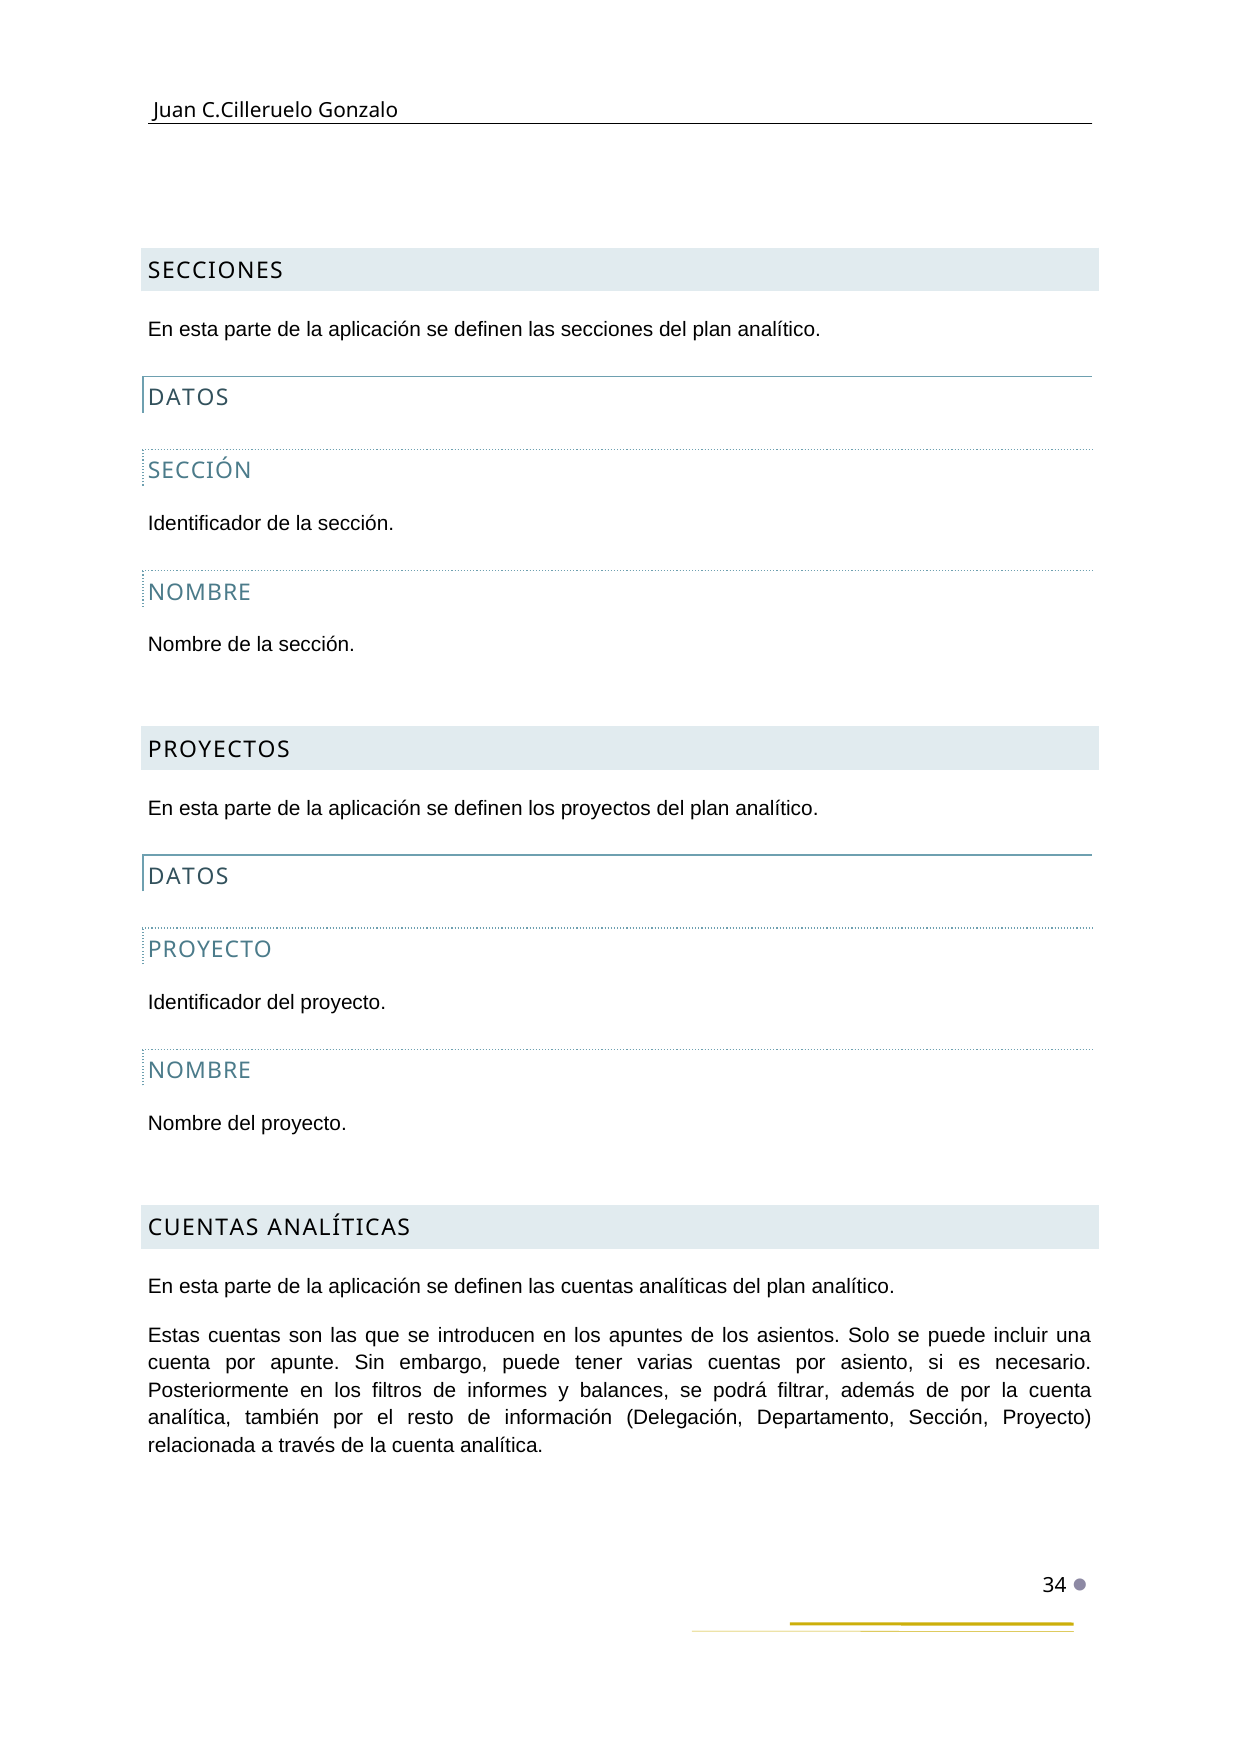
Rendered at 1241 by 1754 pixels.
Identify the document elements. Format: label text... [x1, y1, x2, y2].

subtitle Nombre [142, 1048, 1092, 1085]
subtitle Nombre [142, 570, 1092, 607]
subtitle Proyecto [142, 927, 1092, 964]
text Identificador de la sección. [148, 511, 1092, 535]
text En esta parte de la aplicación se definen los proyectos del plan analítico. [148, 796, 1092, 819]
subtitle Secciones [148, 254, 1092, 285]
subtitle Cuentas analíticas [148, 1211, 1092, 1242]
text En esta parte de la aplicación se definen las cuentas analíticas del plan analítico. [148, 1274, 1092, 1298]
text Nombre del proyecto. [148, 1111, 1092, 1135]
text Identificador del proyecto. [148, 990, 1092, 1014]
subtitle Datos [144, 377, 1092, 413]
subtitle Datos [144, 856, 1092, 891]
text En esta parte de la aplicación se definen las secciones del plan analítico. [148, 317, 1092, 341]
text Estas cuentas son las que se introducen en los apuntes de los asientos. Solo se puede incluir una cuenta por apunte. Sin embargo, puede tener varias cuentas por asiento, si es necesario. Posteriormente en los filtros de informes y balances, se podrá filtrar, además de por la cuenta analítica, también por el resto de información (Delegación, Departamento, Sección, Proyecto) relacionada a través de la cuenta analítica. [148, 1322, 1092, 1456]
subtitle Proyectos [148, 733, 1092, 764]
subtitle Sección [142, 448, 1092, 486]
text Nombre de la sección. [148, 632, 1092, 656]
